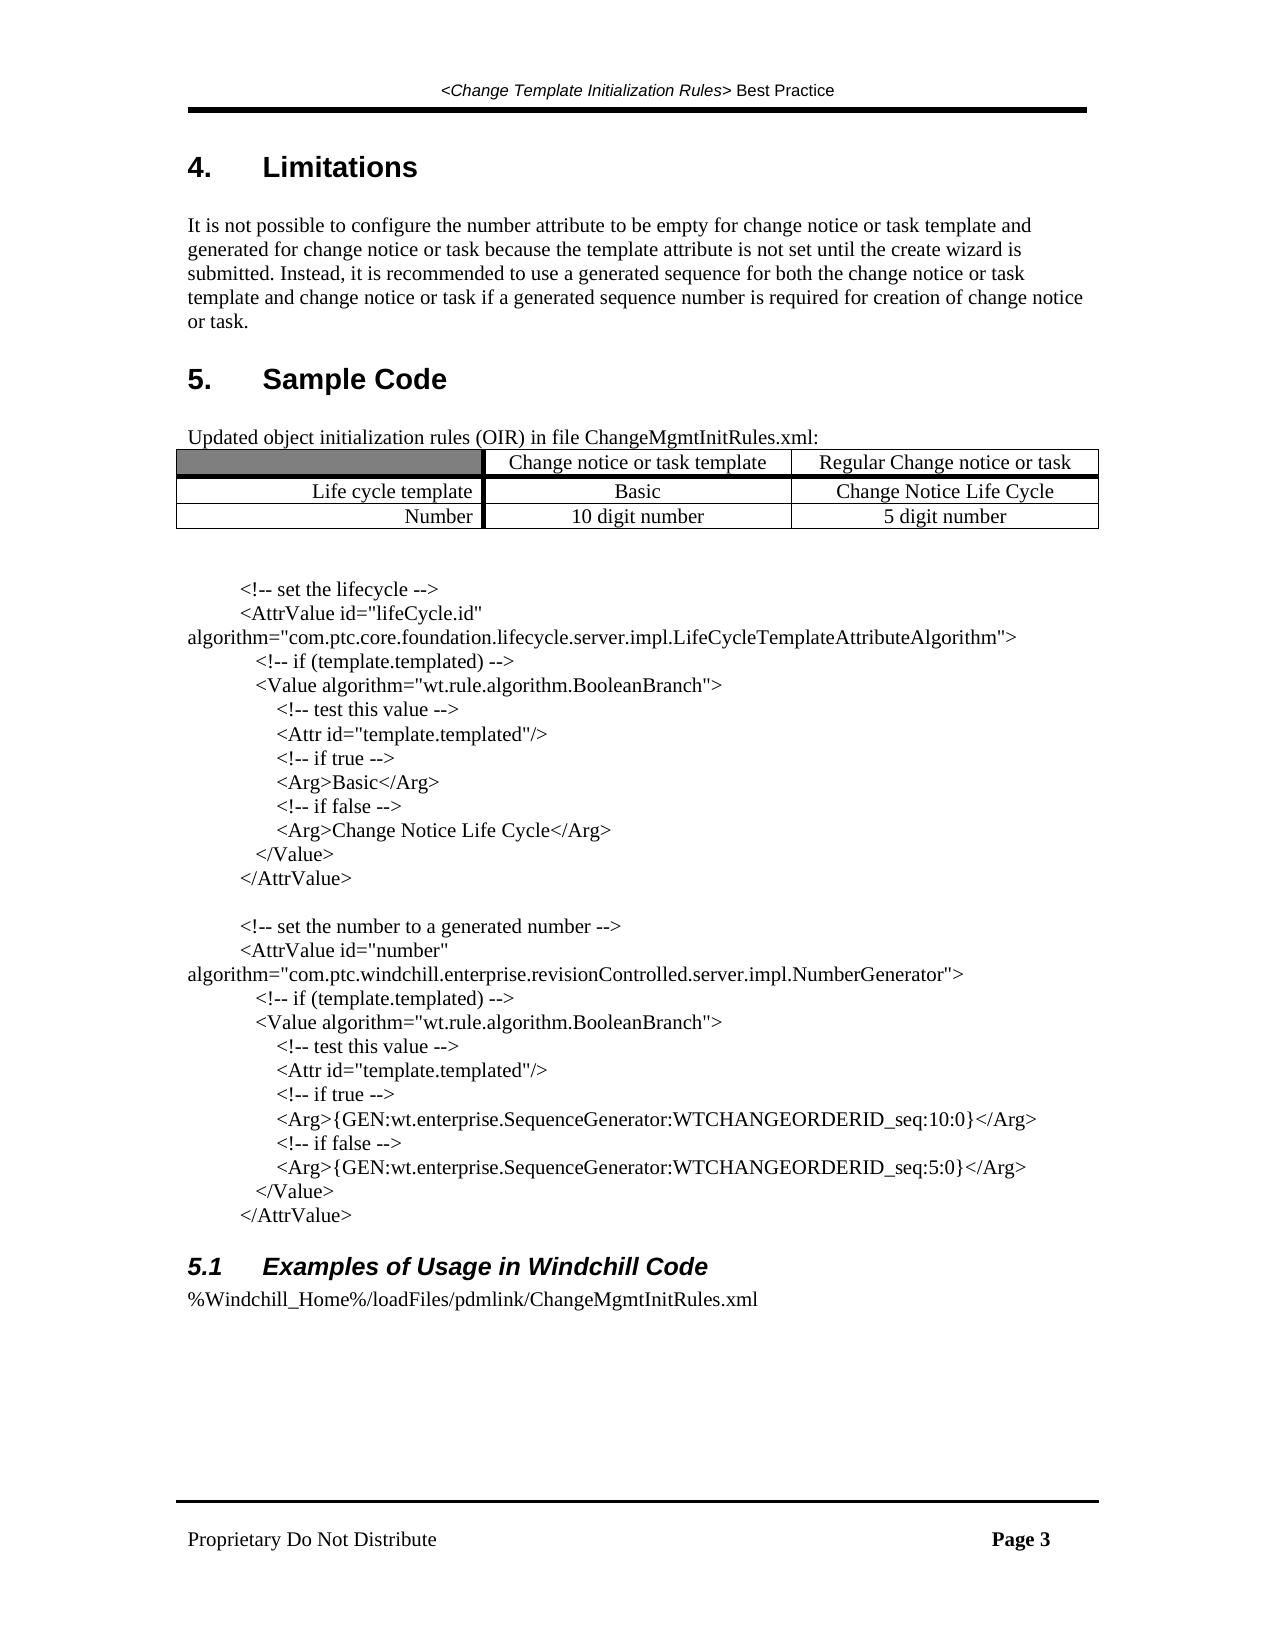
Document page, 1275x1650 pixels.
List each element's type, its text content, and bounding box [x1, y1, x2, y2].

text <!-- set the lifecycle --> [187, 577, 1087, 601]
text <!-- if false --> [187, 794, 1087, 818]
text </AttrValue> [187, 866, 1087, 890]
text <Arg>{GEN:wt.enterprise.SequenceGenerator:WTCHANGEORDERID_seq:5:0}</Arg> [187, 1154, 1087, 1179]
text <!-- set the number to a generated number --> [187, 914, 1087, 938]
subtitle Limitations [187, 150, 1087, 183]
text <!-- test this value --> [187, 697, 1087, 721]
text <!-- if true --> [187, 746, 1087, 769]
text <!-- if true --> [187, 1082, 1087, 1106]
subtitle Examples of Usage in Windchill Code [187, 1252, 1087, 1281]
subtitle Sample Code [187, 362, 1087, 396]
text <Arg>{GEN:wt.enterprise.SequenceGenerator:WTCHANGEORDERID_seq:10:0}</Arg> [187, 1106, 1087, 1131]
text </AttrValue> [187, 1203, 1087, 1227]
text </Value> [187, 842, 1087, 866]
text <Value algorithm="wt.rule.algorithm.BooleanBranch"> [187, 673, 1087, 697]
table_cell Change Notice Life Cycle [792, 479, 1098, 503]
table_cell 5 digit number [792, 504, 1098, 528]
table_header [177, 450, 481, 474]
text <!-- test this value --> [187, 1034, 1087, 1058]
text <AttrValue id="lifeCycle.id" algorithm="com.ptc.core.foundation.lifecycle.server.impl.LifeCycleTemplateAttributeAlgorithm"> [187, 601, 1087, 649]
text <Attr id="template.templated"/> [187, 1058, 1087, 1082]
text <Value algorithm="wt.rule.algorithm.BooleanBranch"> [187, 1010, 1087, 1034]
text <Arg>Basic</Arg> [187, 769, 1087, 794]
table_cell Number [177, 504, 481, 528]
text <!-- if false --> [187, 1131, 1087, 1154]
text <AttrValue id="number" algorithm="com.ptc.windchill.enterprise.revisionControlled.server.impl.NumberGenerator"> [187, 938, 1087, 986]
text <Attr id="template.templated"/> [187, 721, 1087, 746]
table_cell 10 digit number [486, 504, 791, 528]
text <Arg>Change Notice Life Cycle</Arg> [187, 818, 1087, 842]
table_cell Basic [486, 479, 791, 503]
table_cell Life cycle template [177, 479, 481, 503]
text </Value> [187, 1179, 1087, 1203]
text <!-- if (template.templated) --> [187, 649, 1087, 673]
text It is not possible to configure the number attribute to be empty for change notice or task template and generated for change notice or task because the template attribute is not set until the create wizard is submitted. Instead, it is recommended to use a generated sequence for both the change notice or task template and change notice or task if a generated sequence number is required for creation of change notice or task. [187, 213, 1087, 333]
table_header Change notice or task template [486, 450, 791, 474]
table_header Regular Change notice or task [792, 450, 1098, 474]
text Updated object initialization rules (OIR) in file ChangeMgmtInitRules.xml: [187, 425, 1087, 449]
text <!-- if (template.templated) --> [187, 986, 1087, 1010]
text %Windchill_Home%/loadFiles/pdmlink/ChangeMgmtInitRules.xml [187, 1287, 1087, 1311]
